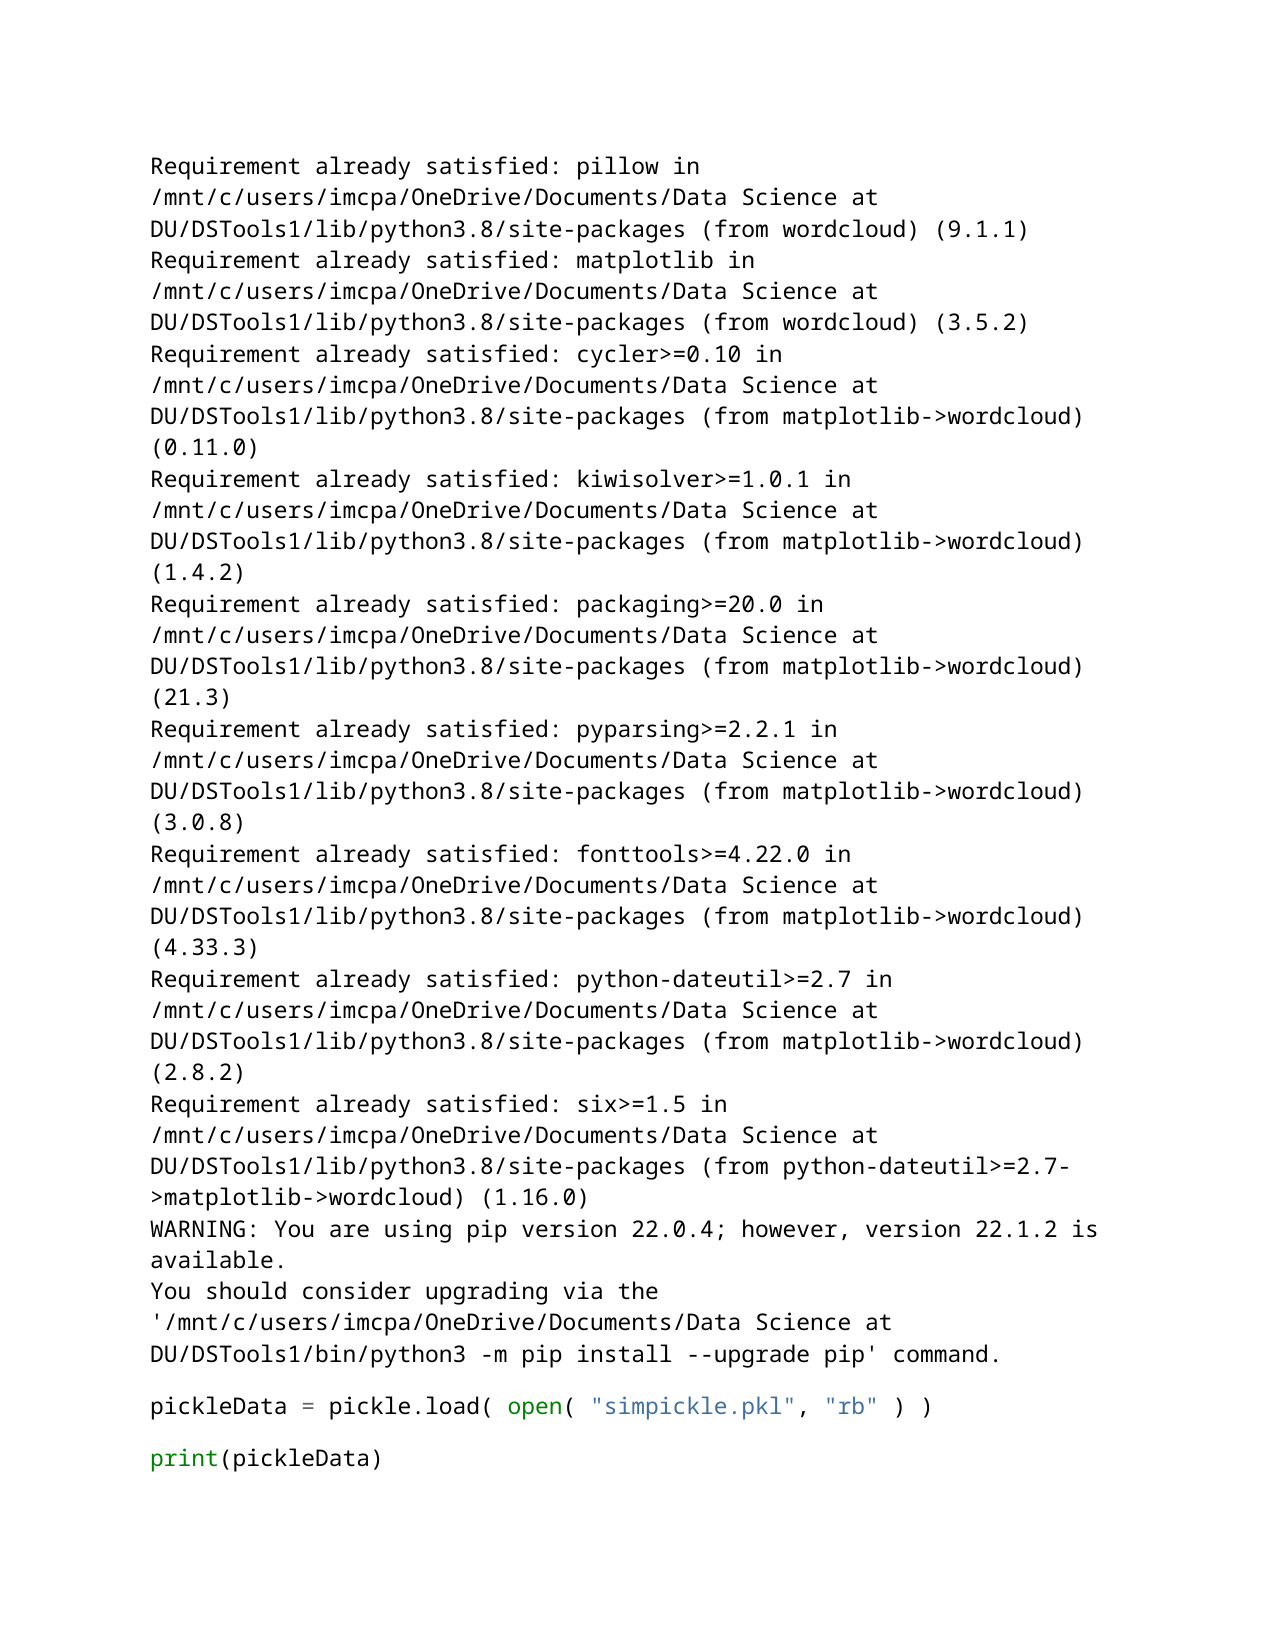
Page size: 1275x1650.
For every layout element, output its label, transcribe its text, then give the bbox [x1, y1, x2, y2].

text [150, 150, 1125, 1369]
text pickleData = pickle.load( open( "simpickle.pkl", "rb" ) ) [150, 1389, 1125, 1421]
text print(pickleData) [150, 1442, 1125, 1473]
